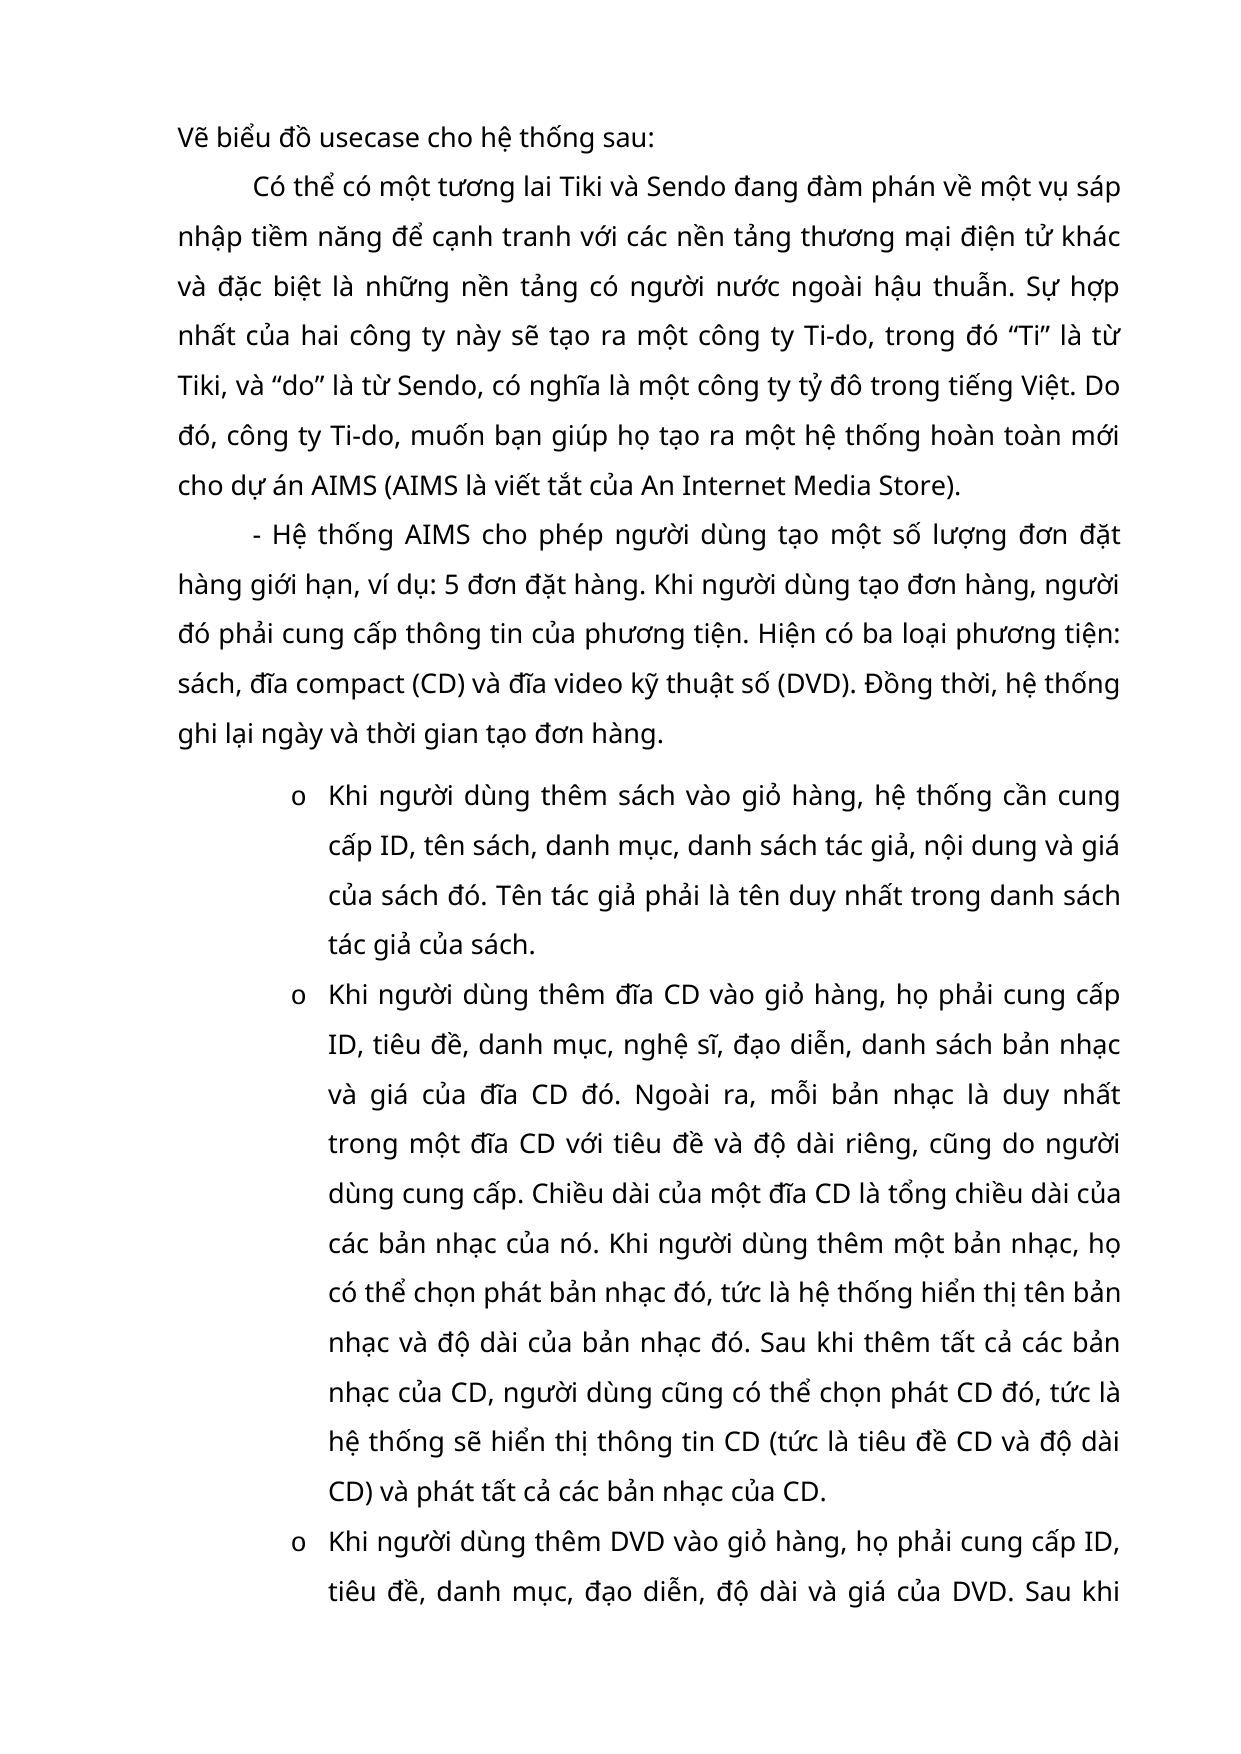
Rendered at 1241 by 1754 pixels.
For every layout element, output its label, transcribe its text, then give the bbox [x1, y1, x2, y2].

list Khi người dùng thêm đĩa CD vào giỏ hàng, họ phải cung cấp ID, tiêu đề, danh mục, nghệ sĩ, đạo diễn, danh sách bản nhạc và giá của đĩa CD đó. Ngoài ra, mỗi bản nhạc là duy nhất trong một đĩa CD với tiêu đề và độ dài riêng, cũng do người dùng cung cấp. Chiều dài của một đĩa CD là tổng chiều dài của các bản nhạc của nó. Khi người dùng thêm một bản nhạc, họ có thể chọn phát bản nhạc đó, tức là hệ thống hiển thị tên bản nhạc và độ dài của bản nhạc đó. Sau khi thêm tất cả các bản nhạc của CD, người dùng cũng có thể chọn phát CD đó, tức là hệ thống sẽ hiển thị thông tin CD (tức là tiêu đề CD và độ dài CD) và phát tất cả các bản nhạc của CD. [290, 976, 1122, 1509]
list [290, 1522, 1122, 1609]
list Khi người dùng thêm sách vào giỏ hàng, hệ thống cần cung cấp ID, tên sách, danh mục, danh sách tác giả, nội dung và giá của sách đó. Tên tác giả phải là tên duy nhất trong danh sách tác giả của sách. [290, 777, 1122, 963]
text Có thể có một tương lai Tiki và Sendo đang đàm phán về một vụ sáp nhập tiềm năng để cạnh tranh với các nền tảng thương mại điện tử khác và đặc biệt là những nền tảng có người nước ngoài hậu thuẫn. Sự hợp nhất của hai công ty này sẽ tạo ra một công ty Ti-do, trong đó “Ti” là từ Tiki, và “do” là từ Sendo, có nghĩa là một công ty tỷ đô trong tiếng Việt. Do đó, công ty Ti-do, muốn bạn giúp họ tạo ra một hệ thống hoàn toàn mới cho dự án AIMS (AIMS là viết tắt của An Internet Media Store). [177, 168, 1122, 503]
text - Hệ thống AIMS cho phép người dùng tạo một số lượng đơn đặt hàng giới hạn, ví dụ: 5 đơn đặt hàng. Khi người dùng tạo đơn hàng, người đó phải cung cấp thông tin của phương tiện. Hiện có ba loại phương tiện: sách, đĩa compact (CD) và đĩa video kỹ thuật số (DVD). Đồng thời, hệ thống ghi lại ngày và thời gian tạo đơn hàng. [177, 516, 1122, 751]
text Vẽ biểu đồ usecase cho hệ thống sau: [177, 118, 1122, 155]
